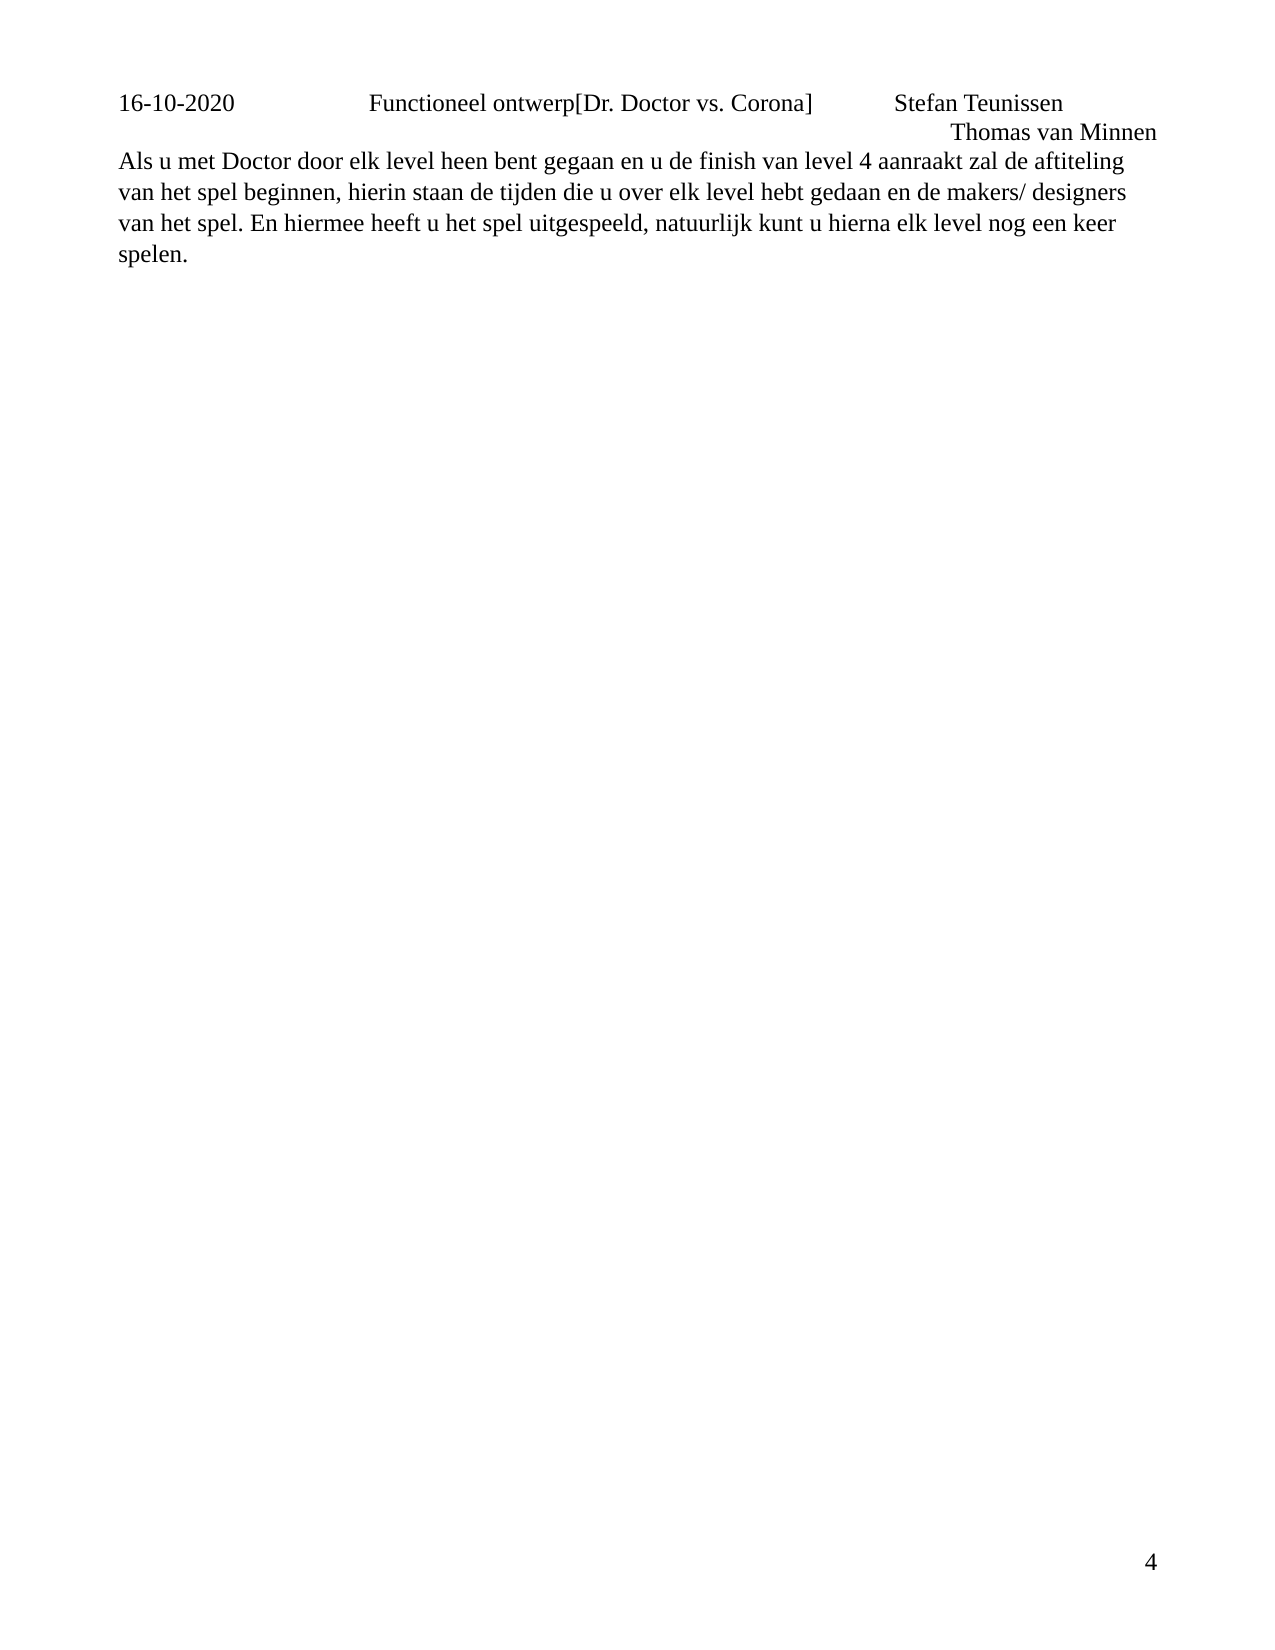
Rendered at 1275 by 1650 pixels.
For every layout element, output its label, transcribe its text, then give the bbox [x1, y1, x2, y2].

text Als u met Doctor door elk level heen bent gegaan en u de finish van level 4 aanraakt zal de aftiteling van het spel beginnen, hierin staan de tijden die u over elk level hebt gedaan en de makers/ designers van het spel. En hiermee heeft u het spel uitgespeeld, natuurlijk kunt u hierna elk level nog een keer spelen. [118, 146, 1157, 268]
